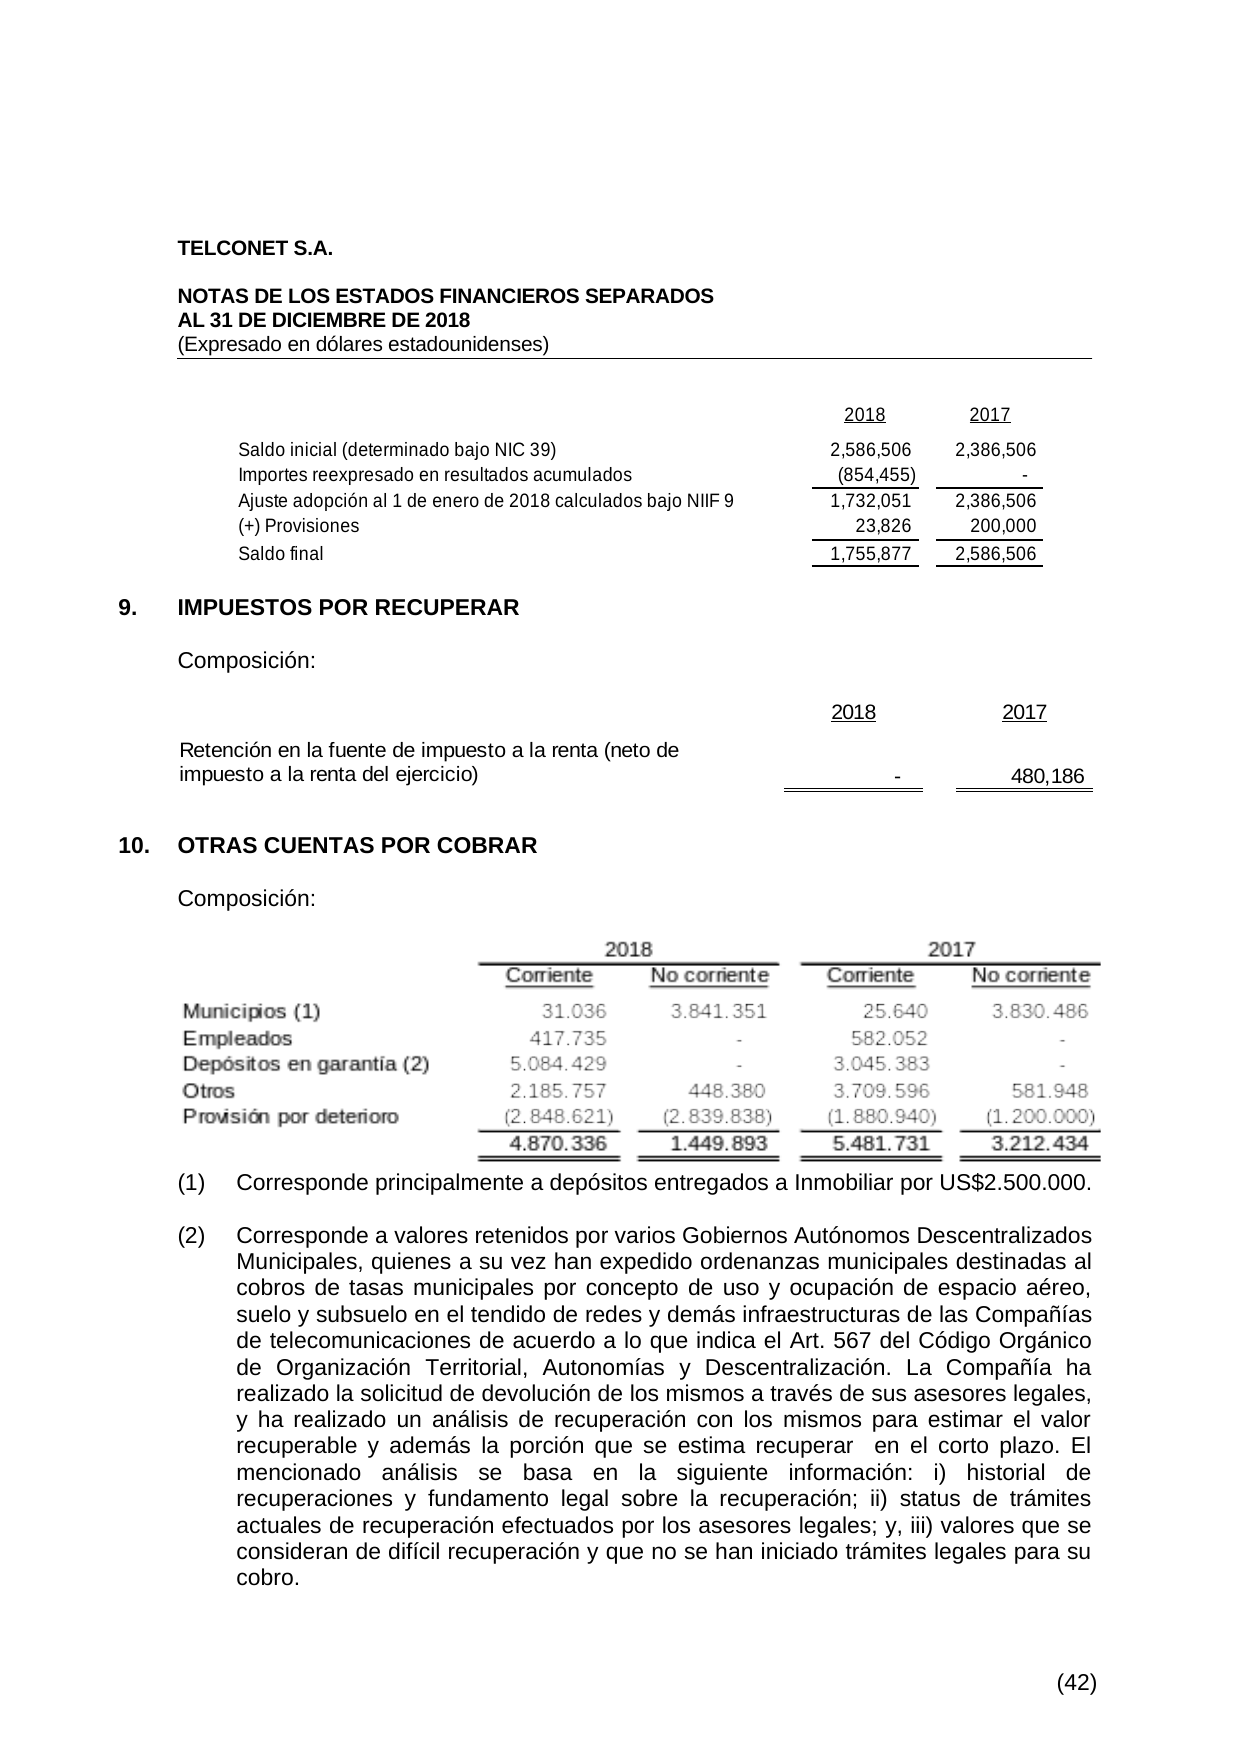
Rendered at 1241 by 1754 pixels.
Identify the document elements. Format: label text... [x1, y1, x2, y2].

list OTRAS CUENTAS POR COBRAR [118, 832, 1092, 859]
list Corresponde principalmente a depósitos entregados a Inmobiliar por US$2.500.000. [177, 1169, 1092, 1195]
list IMPUESTOS POR RECUPERAR [118, 594, 1092, 621]
list Composición: [177, 885, 1092, 911]
text Composición: [177, 647, 1092, 673]
list Corresponde a valores retenidos por varios Gobiernos Autónomos Descentralizados Municipales, quienes a su vez han expedido ordenanzas municipales destinadas al cobros de tasas municipales por concepto de uso y ocupación de espacio aéreo, suelo y subsuelo en el tendido de redes y demás infraestructuras de las Compañías de telecomunicaciones de acuerdo a lo que indica el Art. 567 del Código Orgánico de Organización Territorial, Autonomías y Descentralización. La Compañía ha realizado la solicitud de devolución de los mismos a través de sus asesores legales, y ha realizado un análisis de recuperación con los mismos para estimar el valor recuperable y además la porción que se estima recuperar en el corto plazo. El mencionado análisis se basa en la siguiente información: i) historial de recuperaciones y fundamento legal sobre la recuperación; ii) status de trámites actuales de recuperación efectuados por los asesores legales; y, iii) valores que se consideran de difícil recuperación y que no se han iniciado trámites legales para su cobro. [177, 1222, 1092, 1591]
